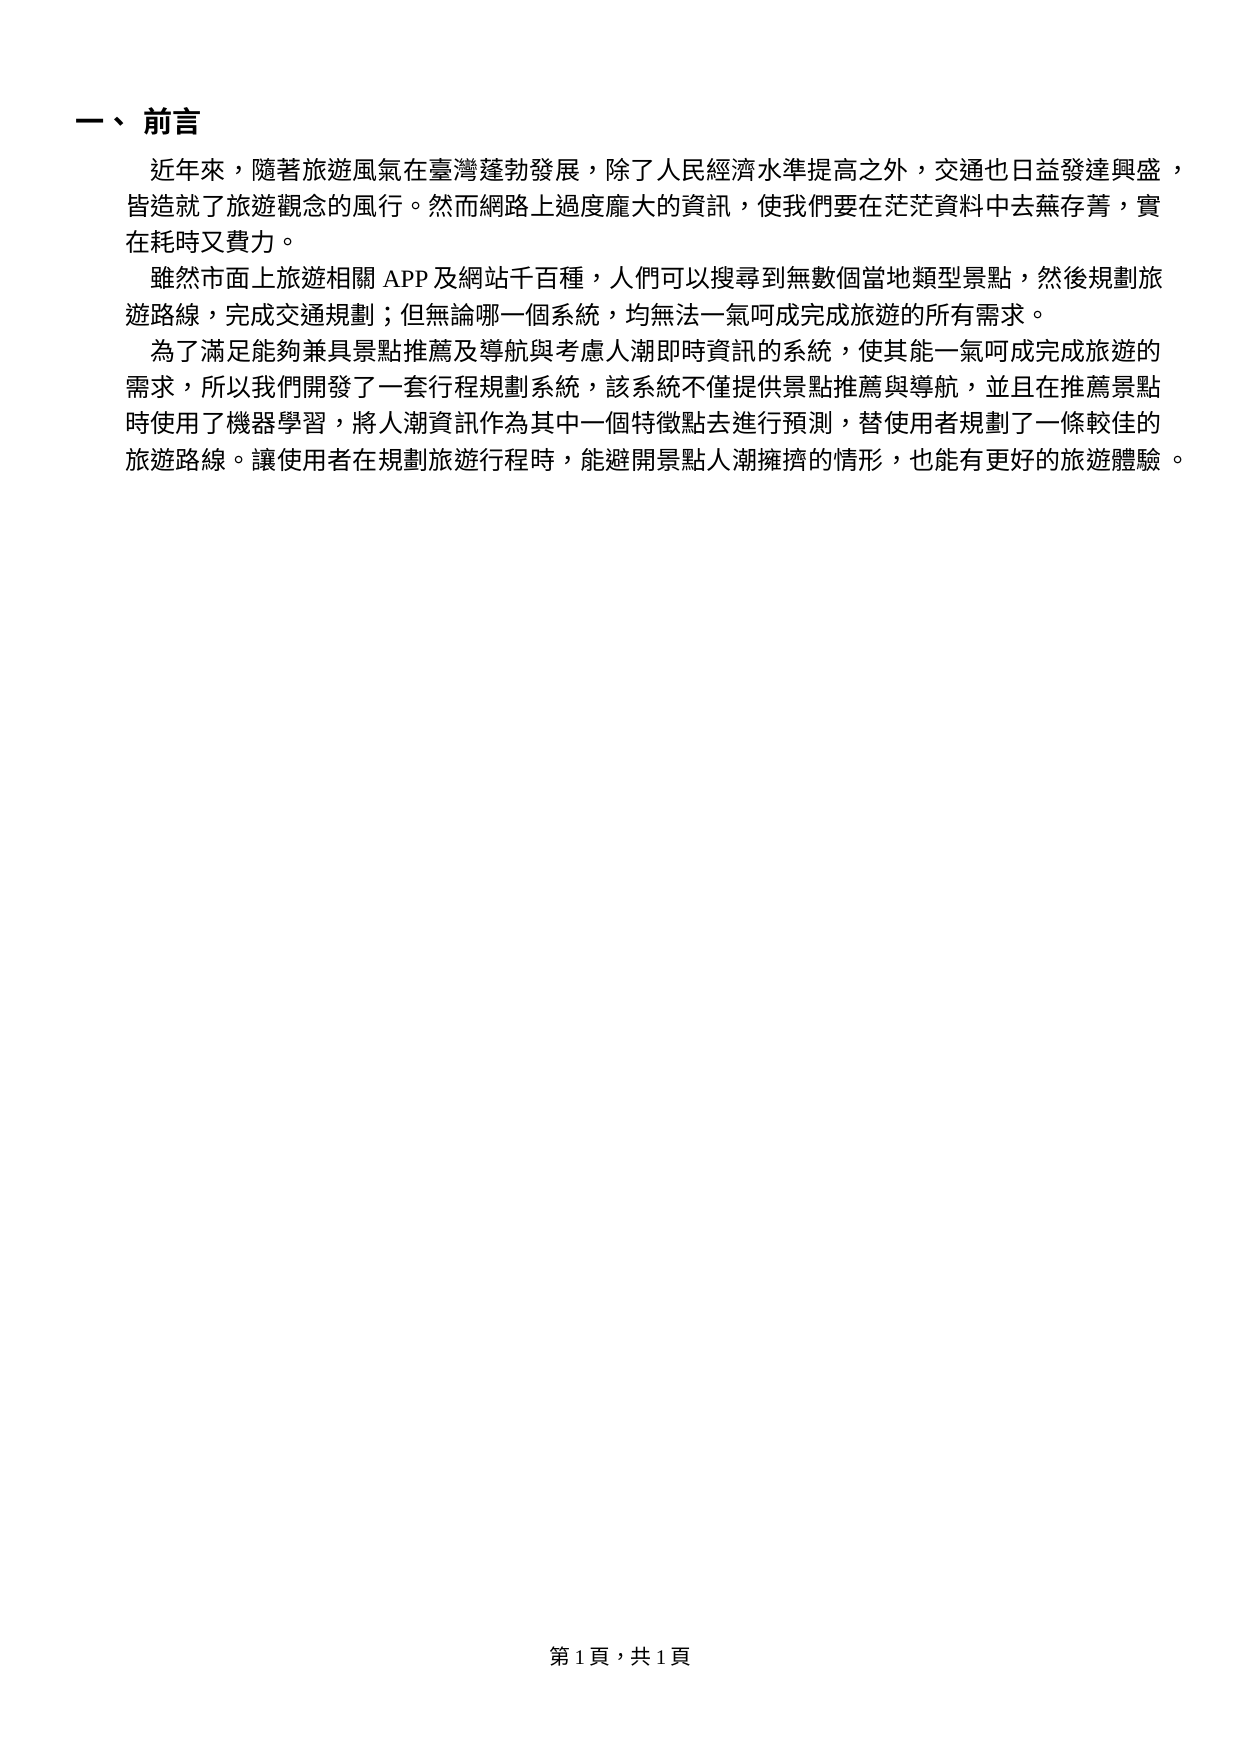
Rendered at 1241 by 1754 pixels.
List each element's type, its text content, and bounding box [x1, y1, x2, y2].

text 雖然市面上旅遊相關APP及網站千百種，人們可以搜尋到無數個當地類型景點，然後規劃旅遊路線，完成交通規劃；但無論哪一個系統，均無法一氣呵成完成旅遊的所有需求。 [125, 259, 1165, 331]
text 為了滿足能夠兼具景點推薦及導航與考慮人潮即時資訊的系統，使其能一氣呵成完成旅遊的需求，所以我們開發了一套行程規劃系統，該系統不僅提供景點推薦與導航，並且在推薦景點時使用了機器學習，將人潮資訊作為其中一個特徵點去進行預測，替使用者規劃了一條較佳的旅遊路線。讓使用者在規劃旅遊行程時，能避開景點人潮擁擠的情形，也能有更好的旅遊體驗。 [125, 331, 1165, 505]
text 近年來，隨著旅遊風氣在臺灣蓬勃發展，除了人民經濟水準提高之外，交通也日益發達興盛，皆造就了旅遊觀念的風行。然而網路上過度龐大的資訊，使我們要在茫茫資料中去蕪存菁，實在耗時又費力。 [125, 150, 1165, 259]
list 前言 [75, 98, 1165, 141]
